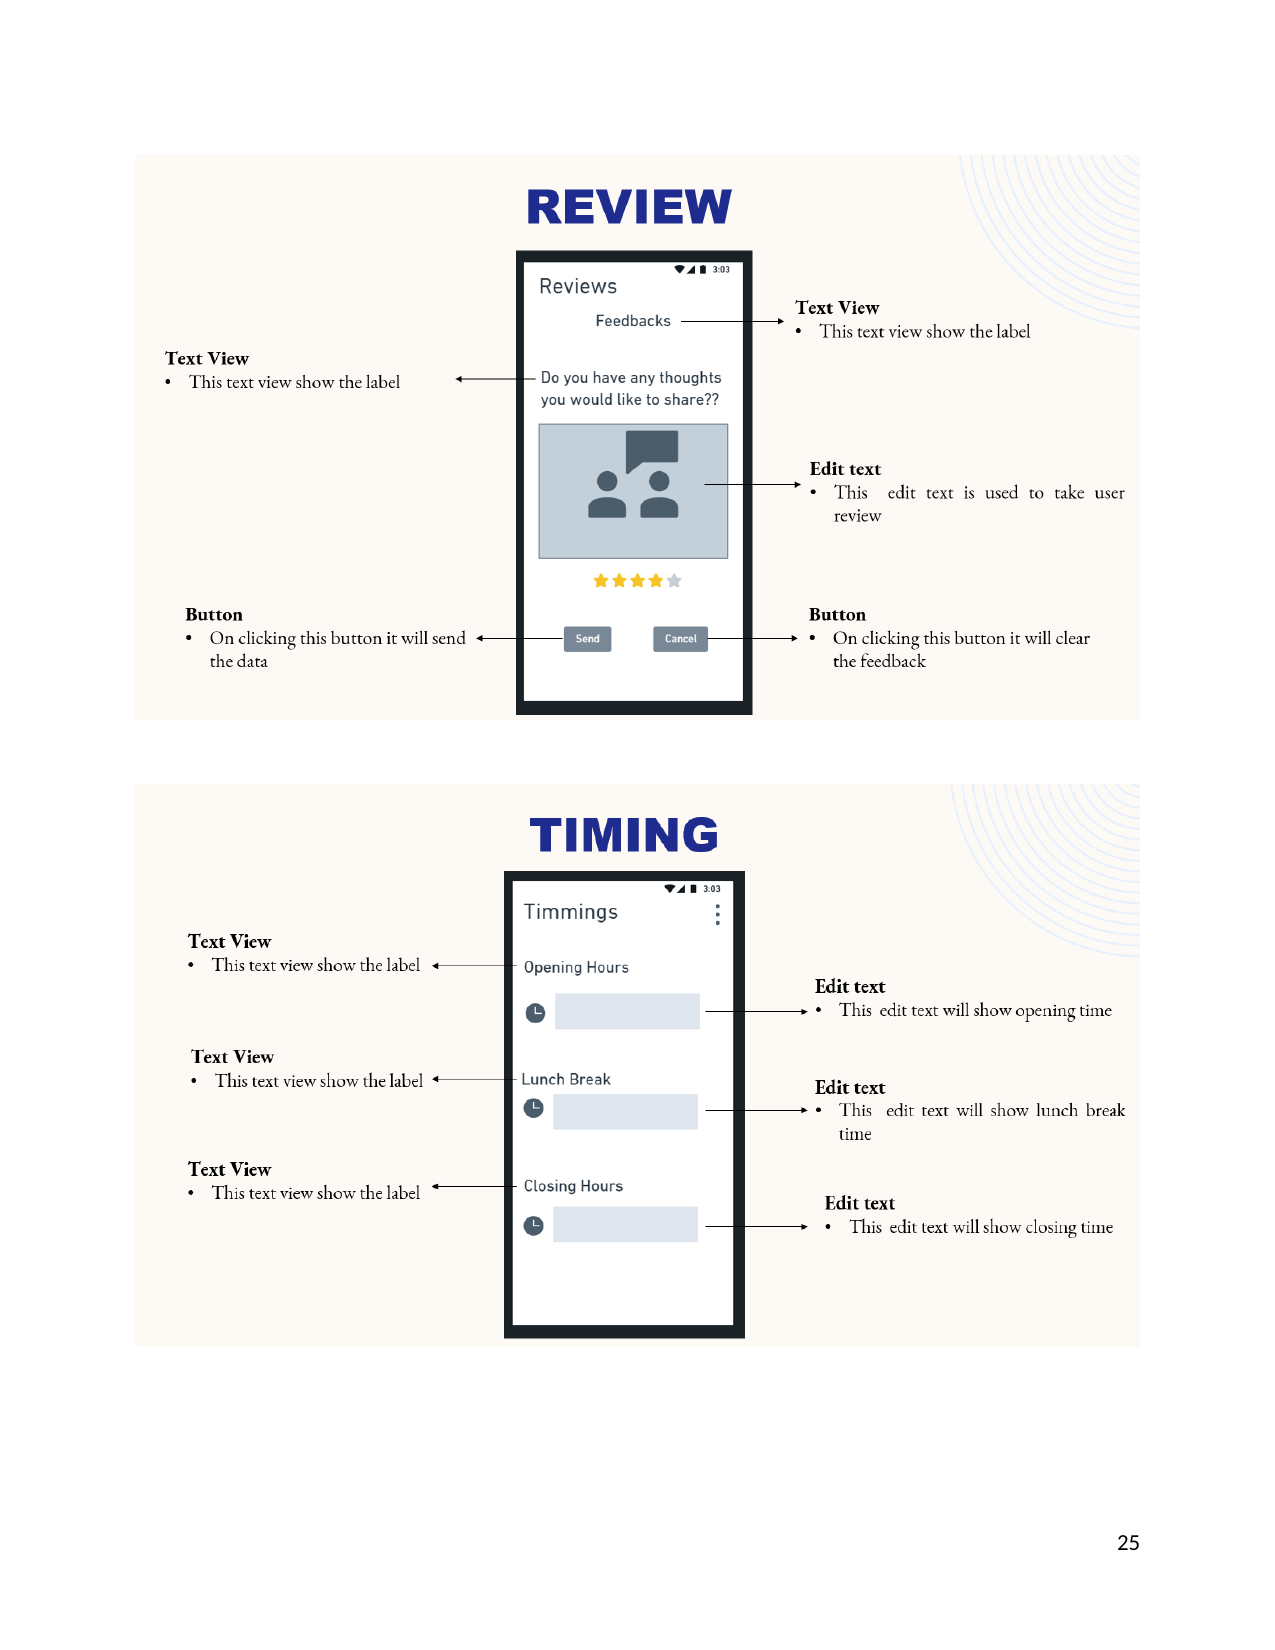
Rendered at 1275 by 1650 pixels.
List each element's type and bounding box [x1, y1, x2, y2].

picture [135, 784, 1140, 1347]
picture [135, 155, 1140, 720]
